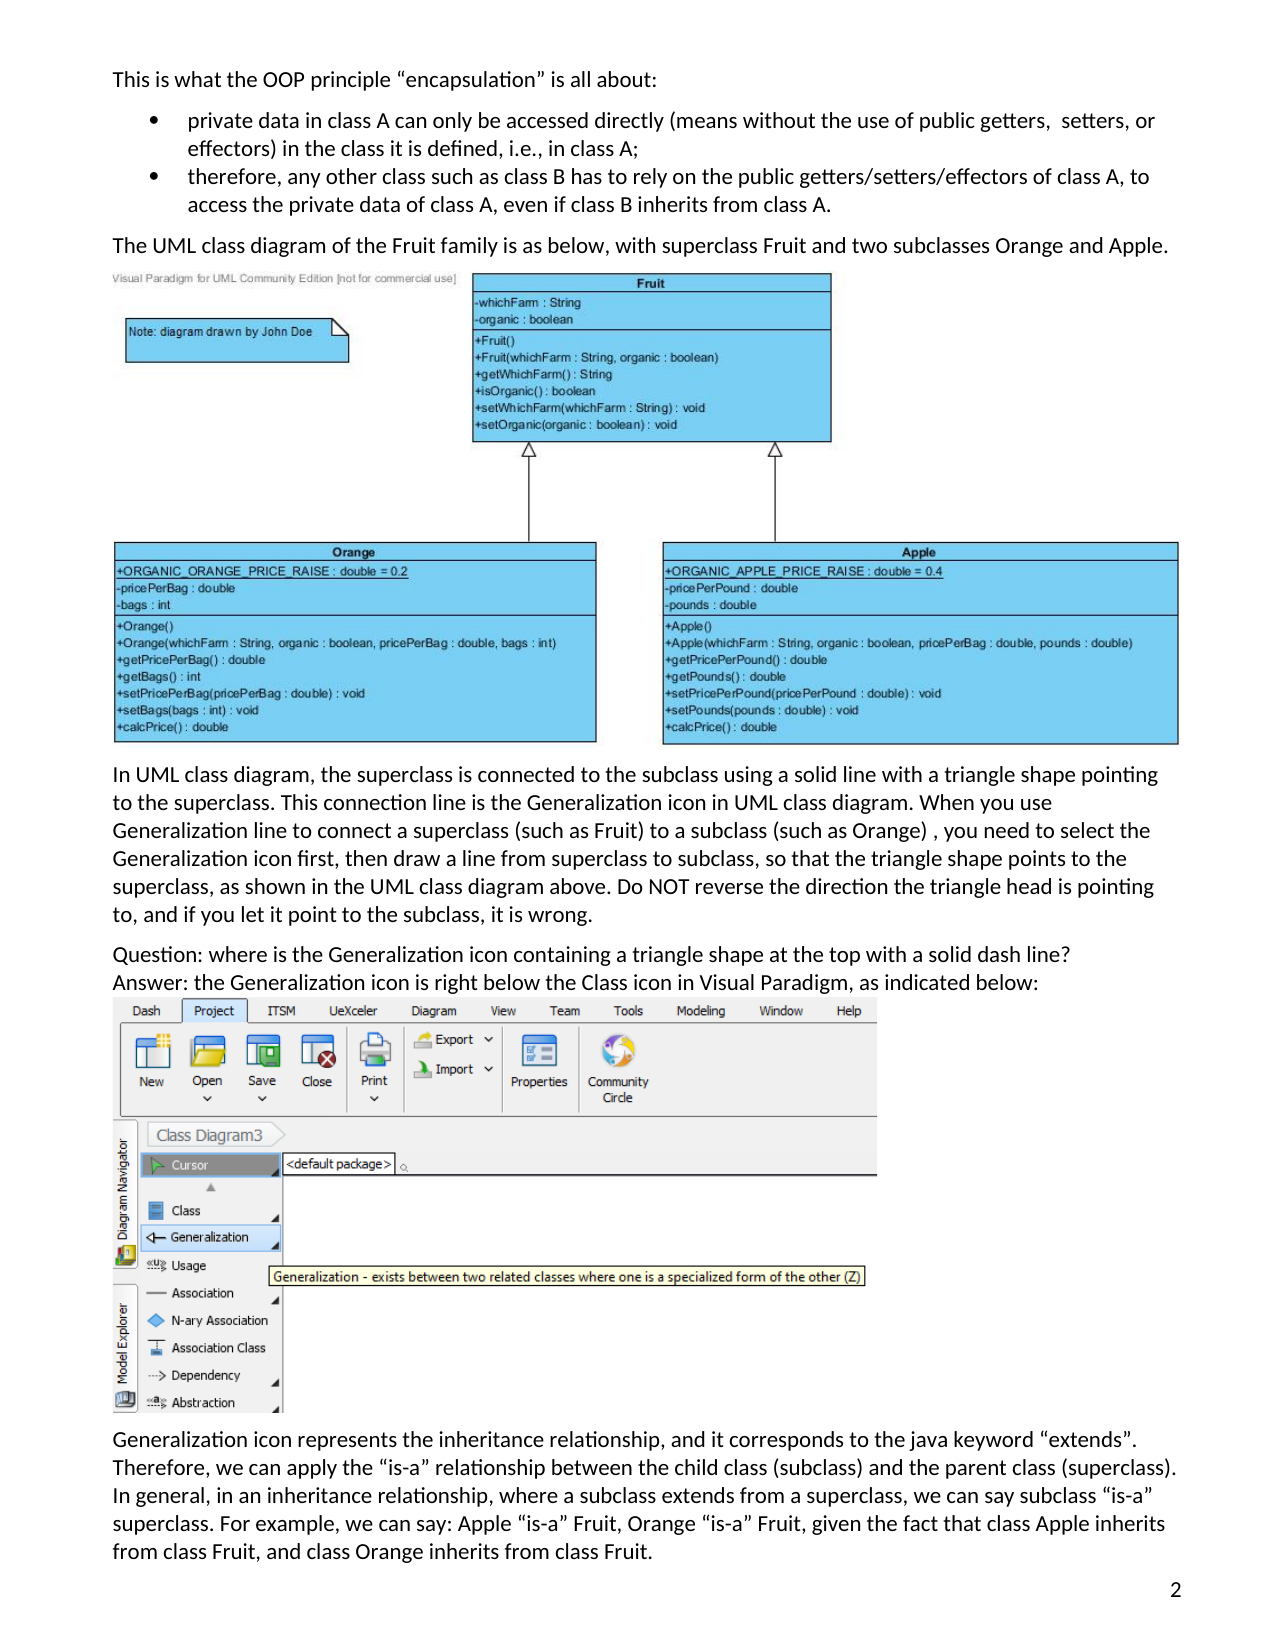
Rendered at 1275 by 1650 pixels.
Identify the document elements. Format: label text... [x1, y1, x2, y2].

text This is what the OOP principle “encapsulation” is all about: [112, 66, 1181, 94]
text In UML class diagram, the superclass is connected to the subclass using a solid line with a triangle shape pointing to the superclass. This connection line is the Generalization icon in UML class diagram. When you use Generalization line to connect a superclass (such as Fruit) to a subclass (such as Orange) , you need to select the Generalization icon first, then draw a line from superclass to subclass, so that the triangle shape points to the superclass, as shown in the UML class diagram above. Do NOT reverse the direction the triangle head is pointing to, and if you let it point to the subclass, it is wrong. [112, 760, 1181, 928]
text In general, in an inheritance relationship, where a subclass extends from a superclass, we can say subclass “is-a” superclass. For example, we can say: Apple “is-a” Fruit, Orange “is-a” Fruit, given the fact that class Apple inherits from class Fruit, and class Orange inherits from class Fruit. [112, 1481, 1181, 1565]
text Answer: the Generalization icon is right below the Class icon in Visual Paradigm, as indicated below: [112, 968, 1181, 996]
text The UML class diagram of the Fruit family is as below, with superclass Fruit and two subclasses Orange and Apple. [112, 231, 1181, 259]
picture [112, 271, 1182, 748]
text Question: where is the Generalization icon containing a triangle shape at the top with a solid dash line? [112, 940, 1181, 968]
list therefore, any other class such as class B has to rely on the public getters/setters/effectors of class A, to access the private data of class A, even if class B inherits from class A. [150, 162, 1181, 218]
list private data in class A can only be accessed directly (means without the use of public getters, setters, or effectors) in the class it is defined, i.e., in class A; [150, 106, 1181, 162]
text Generalization icon represents the inheritance relationship, and it corresponds to the java keyword “extends”. Therefore, we can apply the “is-a” relationship between the child class (subclass) and the parent class (superclass). [112, 1425, 1181, 1481]
picture [112, 996, 878, 1413]
